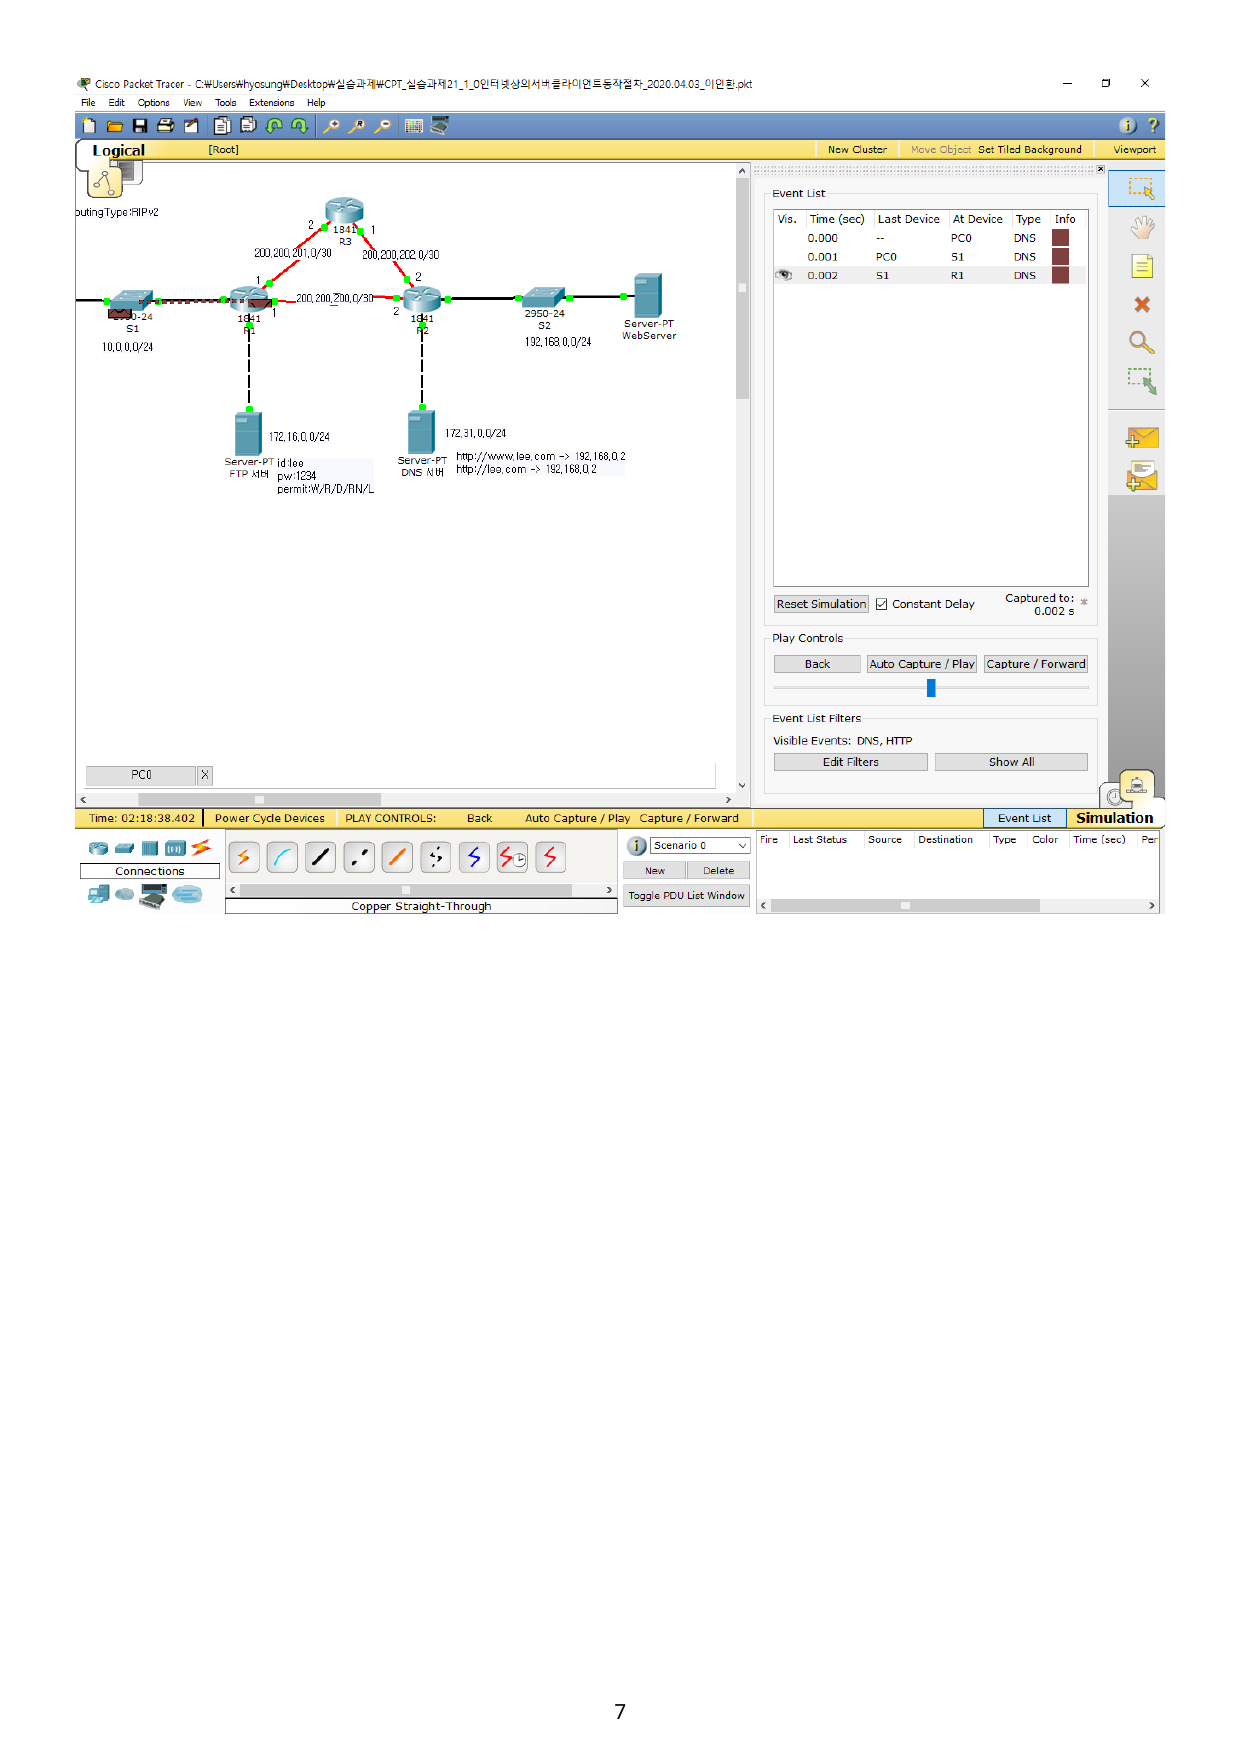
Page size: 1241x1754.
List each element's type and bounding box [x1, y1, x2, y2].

picture [75, 75, 1166, 914]
